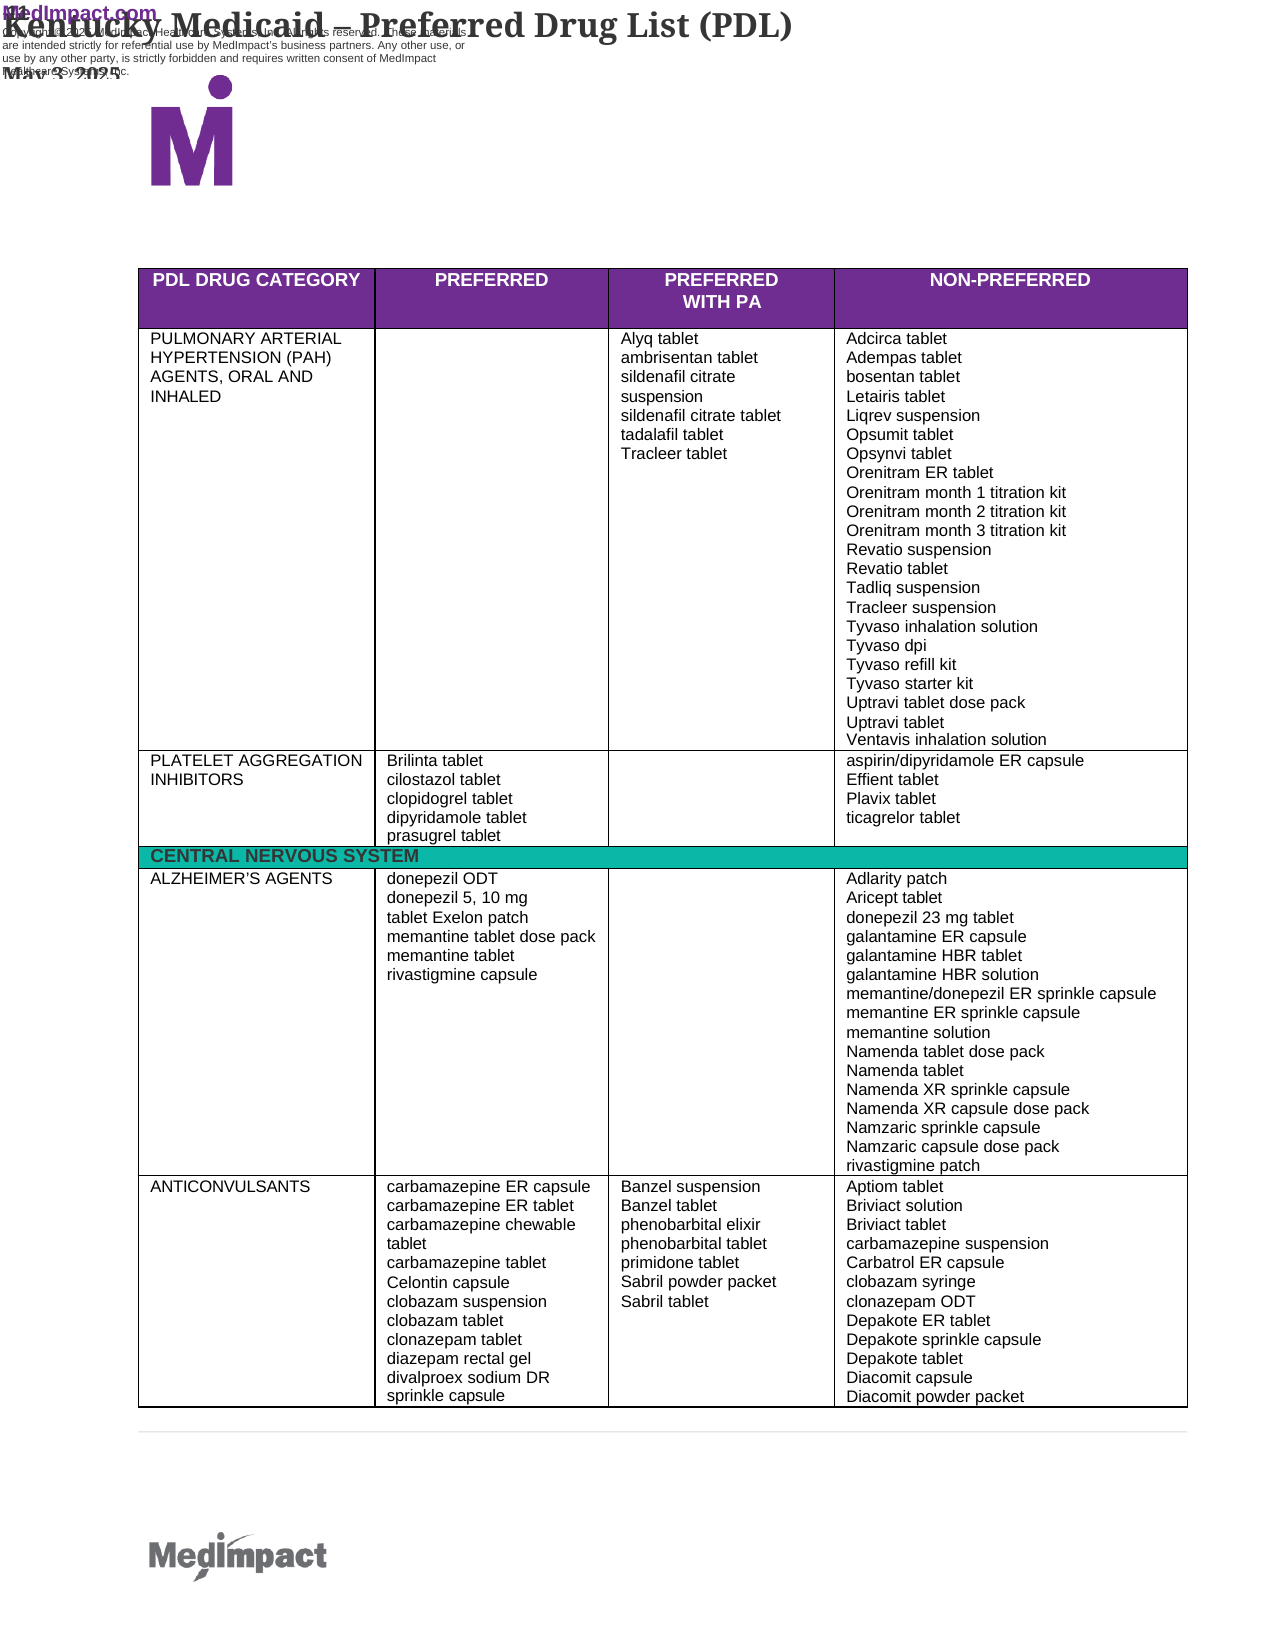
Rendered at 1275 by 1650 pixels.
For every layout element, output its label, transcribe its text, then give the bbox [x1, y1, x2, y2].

table_cell [609, 751, 834, 846]
table_cell Aptiom tablet Briviact solution Briviact tablet carbamazepine suspension Carbatrol ER capsule clobazam syringe clonazepam ODT Depakote ER tablet Depakote sprinkle capsule Depakote tablet Diacomit capsule Diacomit powder packet [835, 1176, 1187, 1406]
table_cell Adlarity patch Aricept tablet donepezil 23 mg tablet galantamine ER capsule galantamine HBR tablet galantamine HBR solution memantine/donepezil ER sprinkle capsule memantine ER sprinkle capsule memantine solution Namenda tablet dose pack Namenda tablet Namenda XR sprinkle capsule Namenda XR capsule dose pack Namzaric sprinkle capsule Namzaric capsule dose pack rivastigmine patch [835, 869, 1187, 1175]
table_header PREFERRED [376, 269, 608, 328]
table_cell CENTRAL NERVOUS SYSTEM [139, 847, 1187, 868]
table_header PDL DRUG CATEGORY [139, 269, 374, 328]
table_cell PULMONARY ARTERIAL HYPERTENSION (PAH) AGENTS, ORAL AND INHALED [139, 329, 374, 749]
table_header NON-PREFERRED [835, 269, 1187, 328]
table_cell Brilinta tablet cilostazol tablet clopidogrel tablet dipyridamole tablet prasugrel tablet [376, 751, 608, 846]
table_cell donepezil ODT donepezil 5, 10 mg tablet Exelon patch memantine tablet dose pack memantine tablet rivastigmine capsule [376, 869, 608, 1175]
table_cell Banzel suspension Banzel tablet phenobarbital elixir phenobarbital tablet primidone tablet Sabril powder packet Sabril tablet [609, 1176, 834, 1406]
table_cell aspirin/dipyridamole ER capsule Effient tablet Plavix tablet ticagrelor tablet [835, 751, 1187, 846]
table_header PREFERRED WITH PA [609, 269, 834, 328]
table_cell Alyq tablet ambrisentan tablet sildenafil citrate suspension sildenafil citrate tablet tadalafil tablet Tracleer tablet [609, 329, 834, 749]
table_cell PLATELET AGGREGATION INHIBITORS [139, 751, 374, 846]
table_cell [609, 869, 834, 1175]
table_cell ANTICONVULSANTS [139, 1176, 374, 1406]
picture [151, 75, 233, 186]
table_cell Adcirca tablet Adempas tablet bosentan tablet Letairis tablet Liqrev suspension Opsumit tablet Opsynvi tablet Orenitram ER tablet Orenitram month 1 titration kit Orenitram month 2 titration kit Orenitram month 3 titration kit Revatio suspension Revatio tablet Tadliq suspension Tracleer suspension Tyvaso inhalation solution Tyvaso dpi Tyvaso refill kit Tyvaso starter kit Uptravi tablet dose pack Uptravi tablet Ventavis inhalation solution [835, 329, 1187, 749]
table_cell carbamazepine ER capsule carbamazepine ER tablet carbamazepine chewable tablet carbamazepine tablet Celontin capsule clobazam suspension clobazam tablet clonazepam tablet diazepam rectal gel divalproex sodium DR sprinkle capsule [376, 1176, 608, 1406]
table_cell ALZHEIMER’S AGENTS [139, 869, 374, 1175]
table_cell [376, 329, 608, 749]
picture [149, 1532, 327, 1582]
